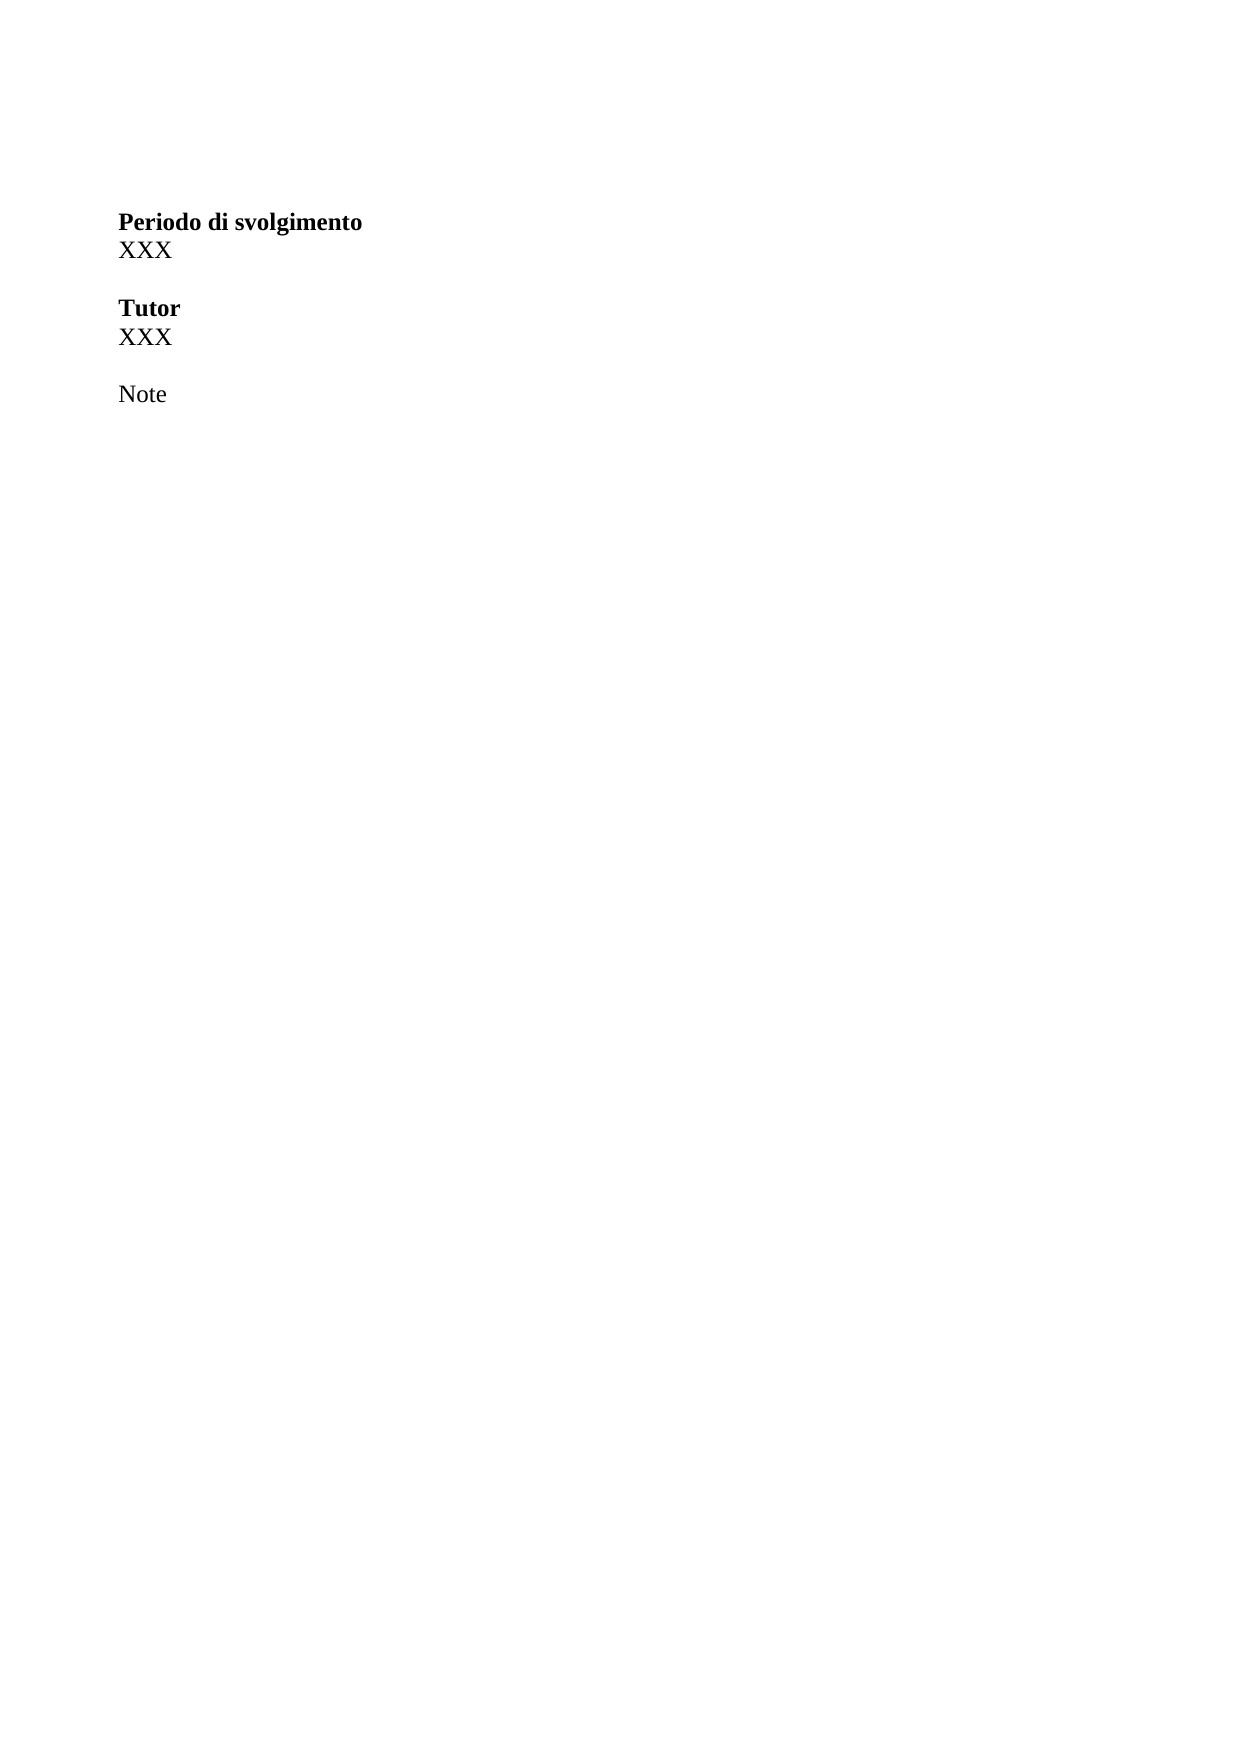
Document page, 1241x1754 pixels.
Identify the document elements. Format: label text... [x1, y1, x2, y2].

text Tutor [118, 293, 1137, 322]
text XXX [118, 236, 1137, 264]
text XXX [118, 322, 1137, 351]
text Note [118, 379, 1137, 408]
text Periodo di svolgimento [118, 207, 1137, 236]
